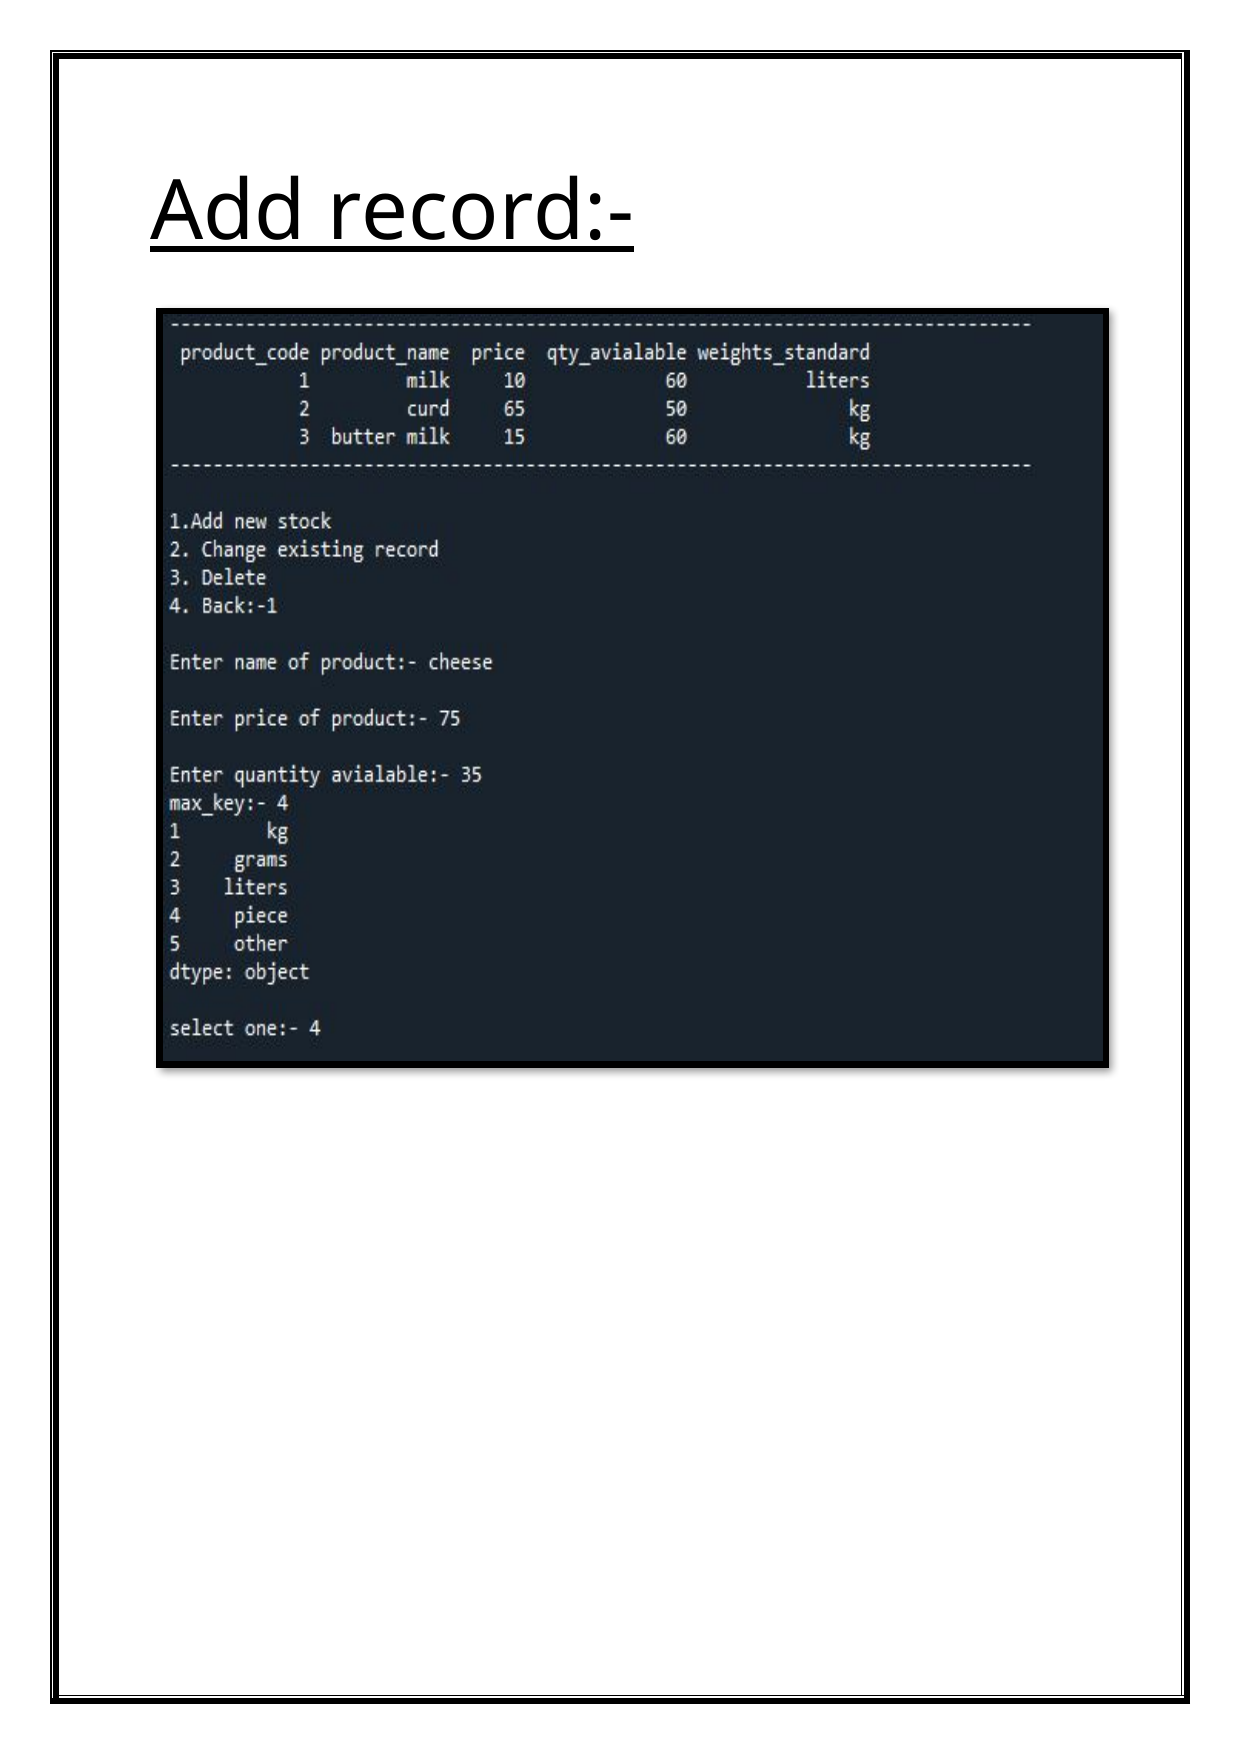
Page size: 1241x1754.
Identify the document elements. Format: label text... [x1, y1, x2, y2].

text Add record:- [150, 150, 1090, 263]
picture [163, 314, 1103, 1061]
